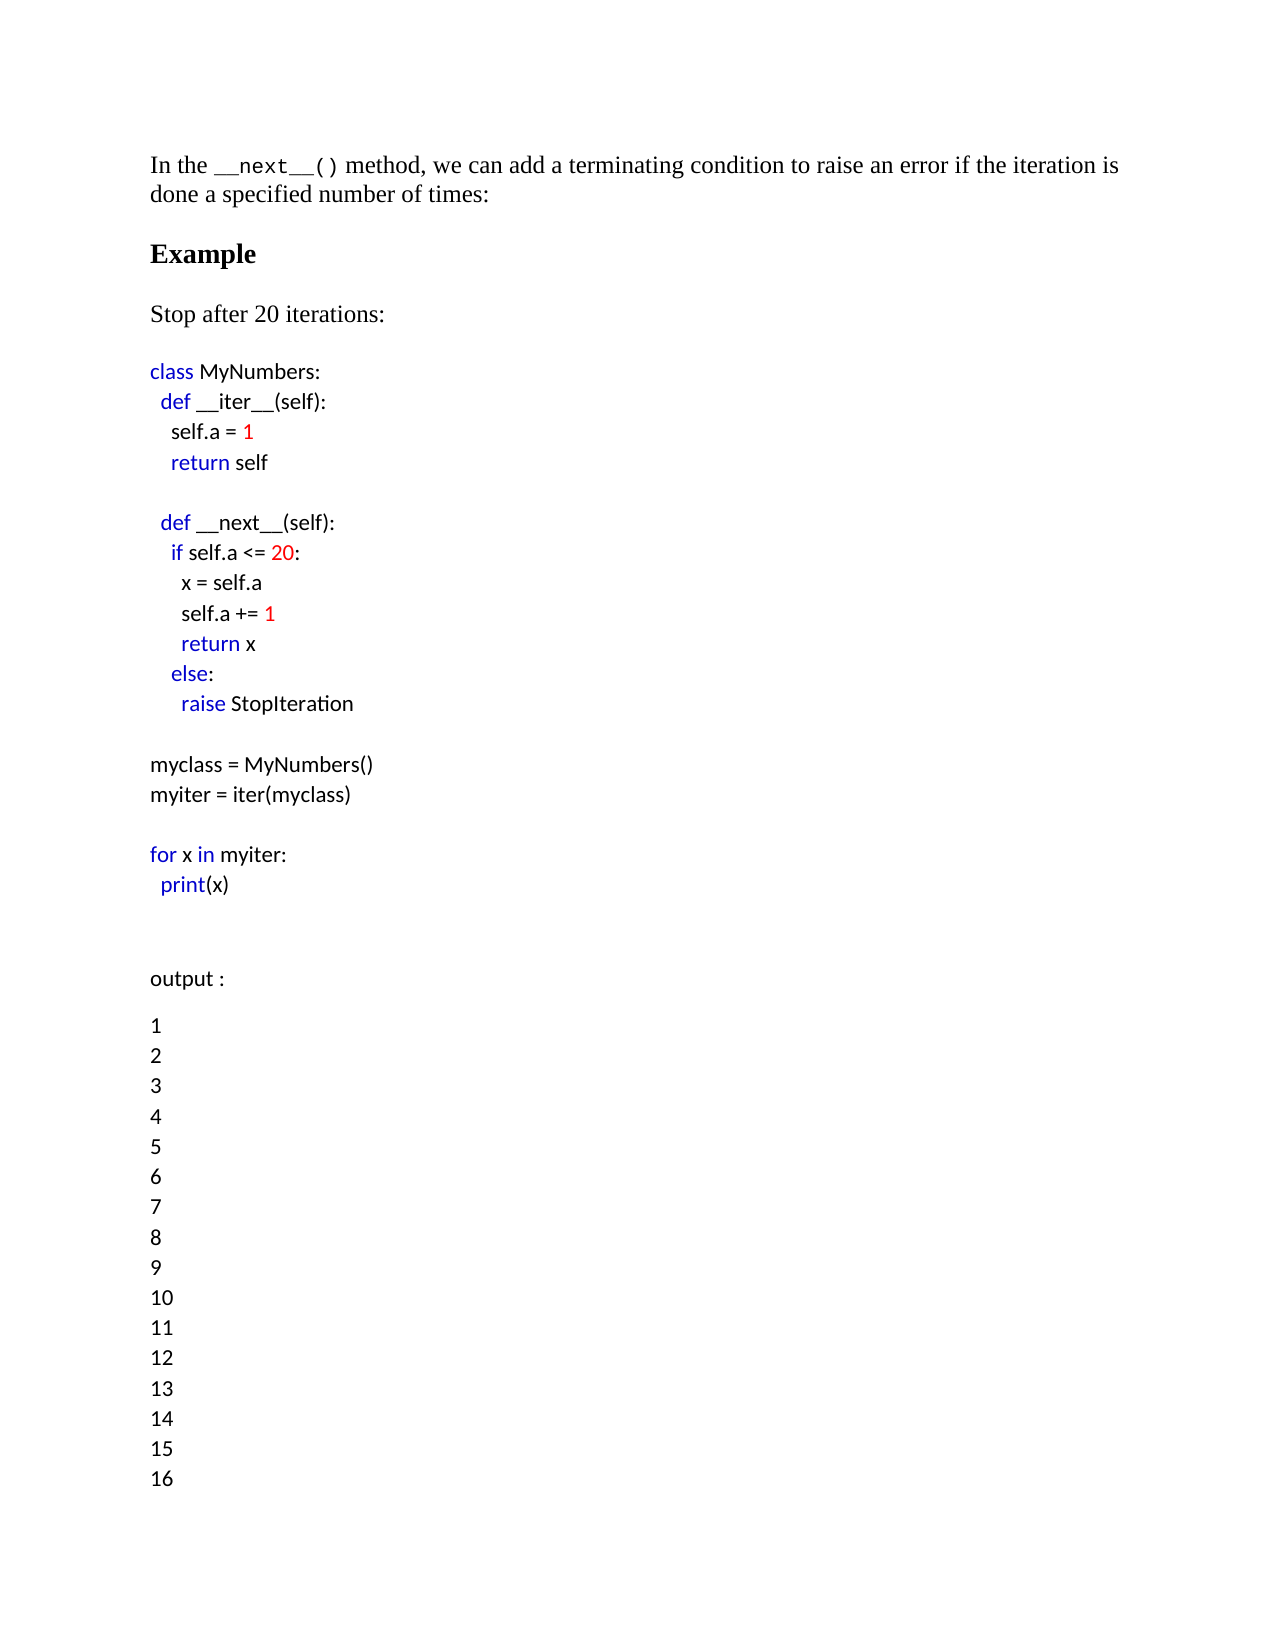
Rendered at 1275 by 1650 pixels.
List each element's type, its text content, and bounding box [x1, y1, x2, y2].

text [150, 1011, 1125, 1492]
text output : [150, 964, 1125, 992]
subtitle Example [150, 237, 1125, 270]
text Stop after 20 iterations: [150, 299, 1125, 328]
text In the __next__() method, we can add a terminating condition to raise an error if the iteration is done a specified number of times: [150, 150, 1125, 208]
text class MyNumbers: def __iter__(self): self.a = 1 return self def __next__(self): if self.a <= 20: x = self.a self.a += 1 return x else: raise StopIteration myclass = MyNumbers() myiter = iter(myclass) for x in myiter: print(x) [150, 357, 1125, 898]
